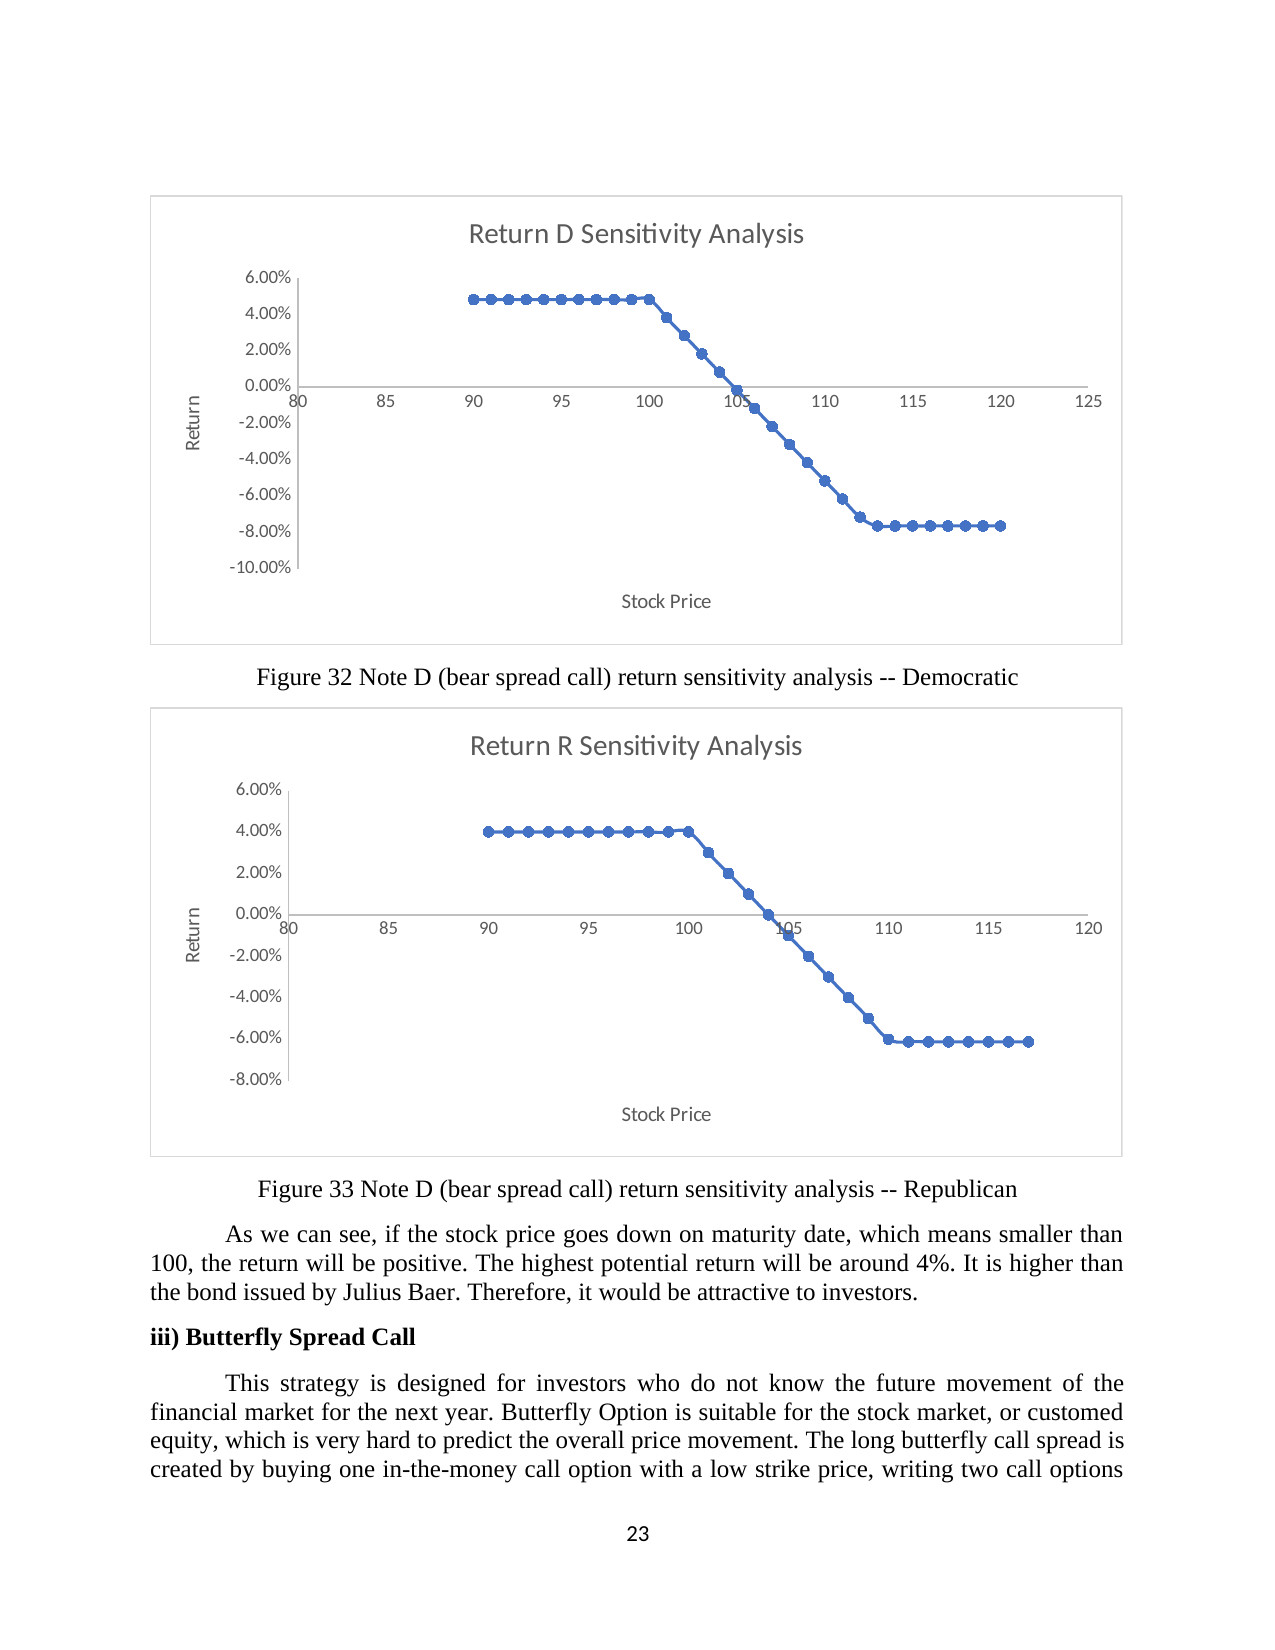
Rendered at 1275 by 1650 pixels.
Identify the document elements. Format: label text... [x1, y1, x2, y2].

text iii) Butterfly Spread Call [150, 1322, 1125, 1351]
text Figure 33 Note D (bear spread call) return sensitivity analysis -- Republican [150, 1174, 1125, 1203]
text Figure 32 Note D (bear spread call) return sensitivity analysis -- Democratic [150, 662, 1125, 691]
text As we can see, if the stock price goes down on maturity date, which means smaller than 100, the return will be positive. The highest potential return will be around 4%. It is higher than the bond issued by Julius Baer. Therefore, it would be attractive to investors. [150, 1219, 1125, 1306]
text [150, 1368, 1125, 1483]
